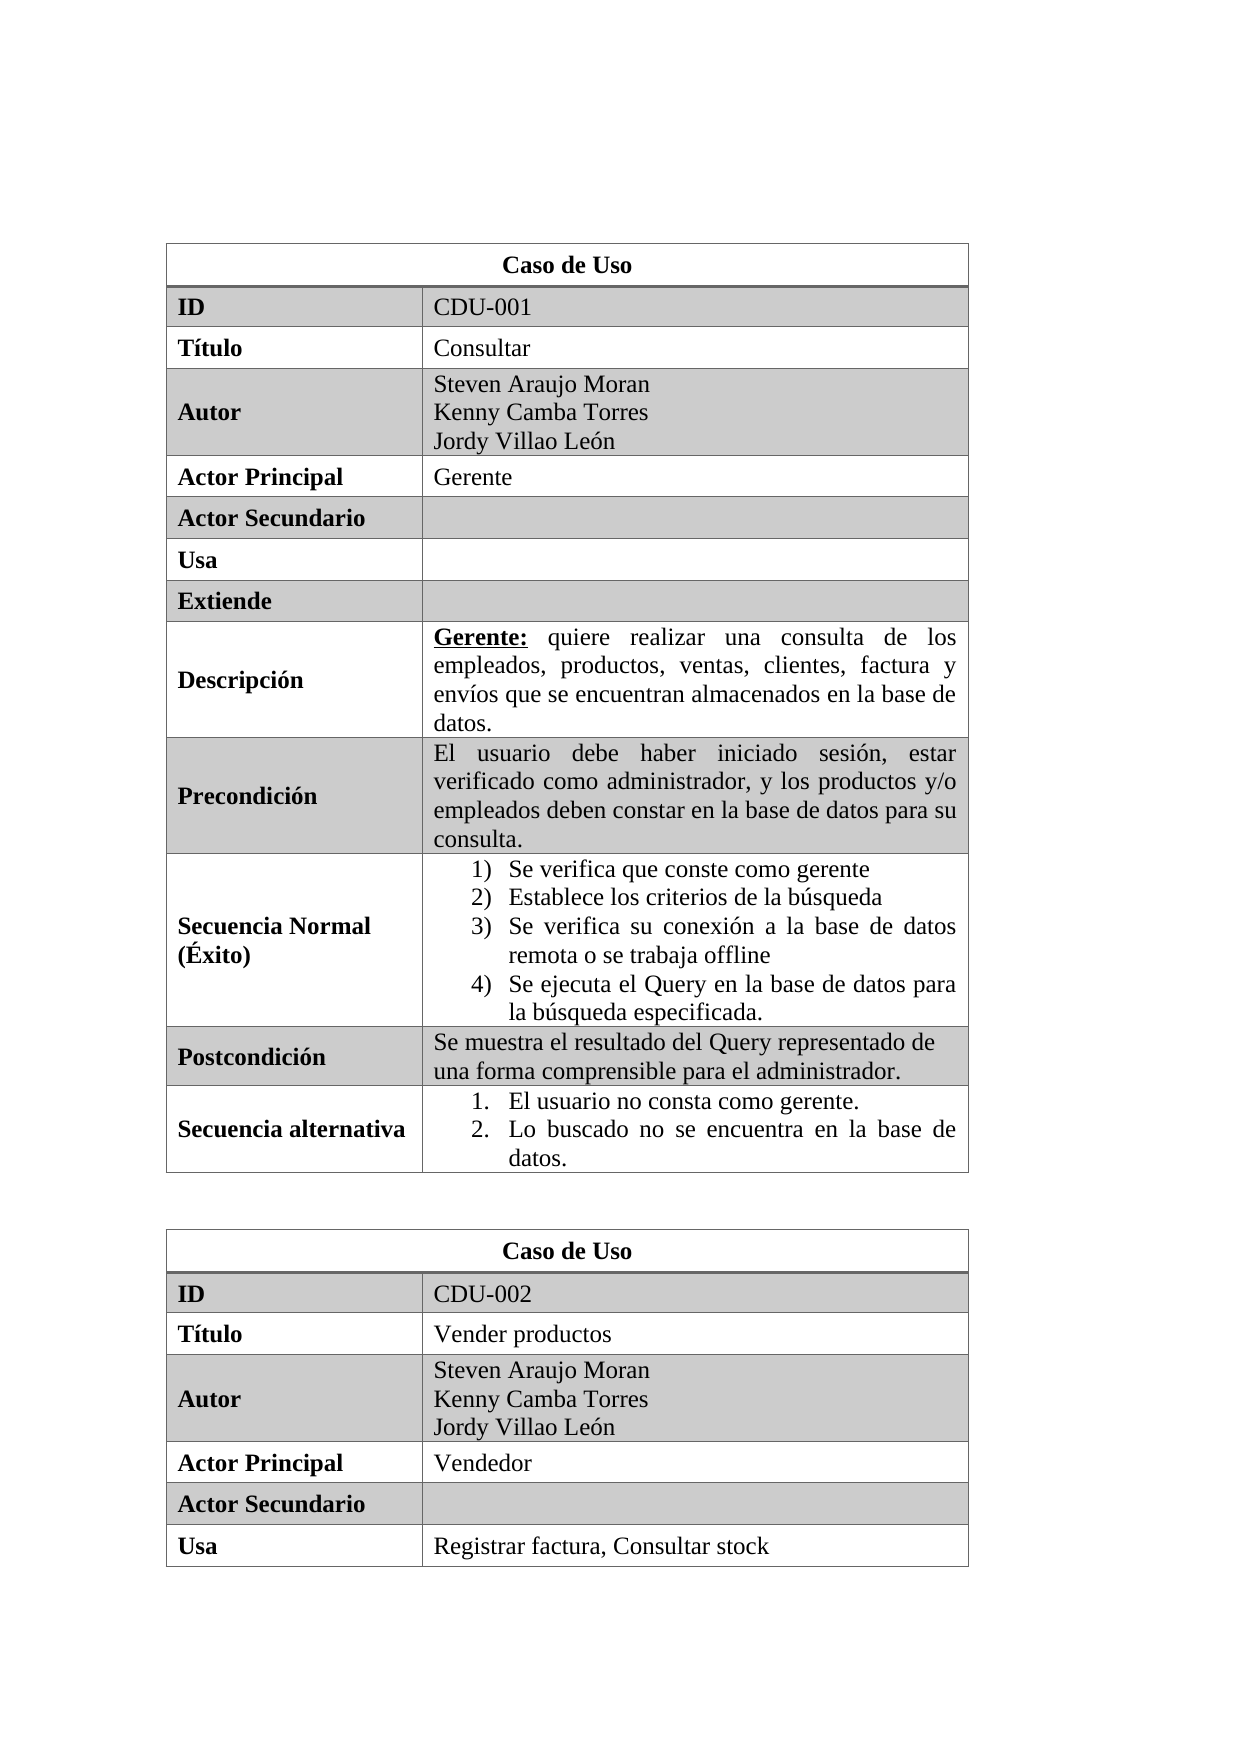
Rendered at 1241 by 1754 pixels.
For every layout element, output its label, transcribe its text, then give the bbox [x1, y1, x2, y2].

table_cell Título [167, 1313, 422, 1354]
table_cell El usuario debe haber iniciado sesión, estar verificado como administrador, y los productos y/o empleados deben constar en la base de datos para su consulta. [423, 738, 968, 853]
table_cell Gerente: quiere realizar una consulta de los empleados, productos, ventas, clientes, factura y envíos que se encuentran almacenados en la base de datos. [423, 622, 968, 737]
table_cell Autor [167, 369, 422, 455]
table_cell Autor [167, 1355, 422, 1441]
table_cell Gerente [423, 456, 968, 496]
table_cell Descripción [167, 622, 422, 737]
table_cell ID [167, 1274, 422, 1312]
table_cell CDU-002 [423, 1274, 968, 1312]
table_cell Postcondición [167, 1027, 422, 1085]
table_cell Título [167, 327, 422, 368]
table_cell Actor Principal [167, 1442, 422, 1482]
table_cell Registrar factura, Consultar stock [423, 1525, 968, 1566]
table_cell Usa [167, 1525, 422, 1566]
table_cell Vender productos [423, 1313, 968, 1354]
table_cell Precondición [167, 738, 422, 853]
table_cell El usuario no consta como gerente. Lo buscado no se encuentra en la base de datos. [423, 1086, 968, 1172]
table_cell Consultar [423, 327, 968, 368]
table_cell [423, 497, 968, 538]
table_cell Vendedor [423, 1442, 968, 1482]
table_cell Actor Principal [167, 456, 422, 496]
table_cell Usa [167, 539, 422, 580]
table_cell Secuencia Normal (Éxito) [167, 854, 422, 1026]
table_cell Steven Araujo Moran Kenny Camba Torres Jordy Villao León [423, 1355, 968, 1441]
table_cell Steven Araujo Moran Kenny Camba Torres Jordy Villao León [423, 369, 968, 455]
table_cell ID [167, 288, 422, 326]
table_cell [423, 539, 968, 580]
table_header Caso de Uso [167, 1230, 968, 1271]
table_cell Se muestra el resultado del Query representado de una forma comprensible para el administrador. [423, 1027, 968, 1085]
table_cell Actor Secundario [167, 497, 422, 538]
table_cell Se verifica que conste como gerente Establece los criterios de la búsqueda Se verifica su conexión a la base de datos remota o se trabaja offline Se ejecuta el Query en la base de datos para la búsqueda especificada. [423, 854, 968, 1026]
table_cell Actor Secundario [167, 1483, 422, 1524]
table_header Caso de Uso [167, 244, 968, 285]
table_cell CDU-001 [423, 288, 968, 326]
table_cell Secuencia alternativa [167, 1086, 422, 1172]
table_cell [423, 581, 968, 621]
table_cell [423, 1483, 968, 1524]
table_cell Extiende [167, 581, 422, 621]
